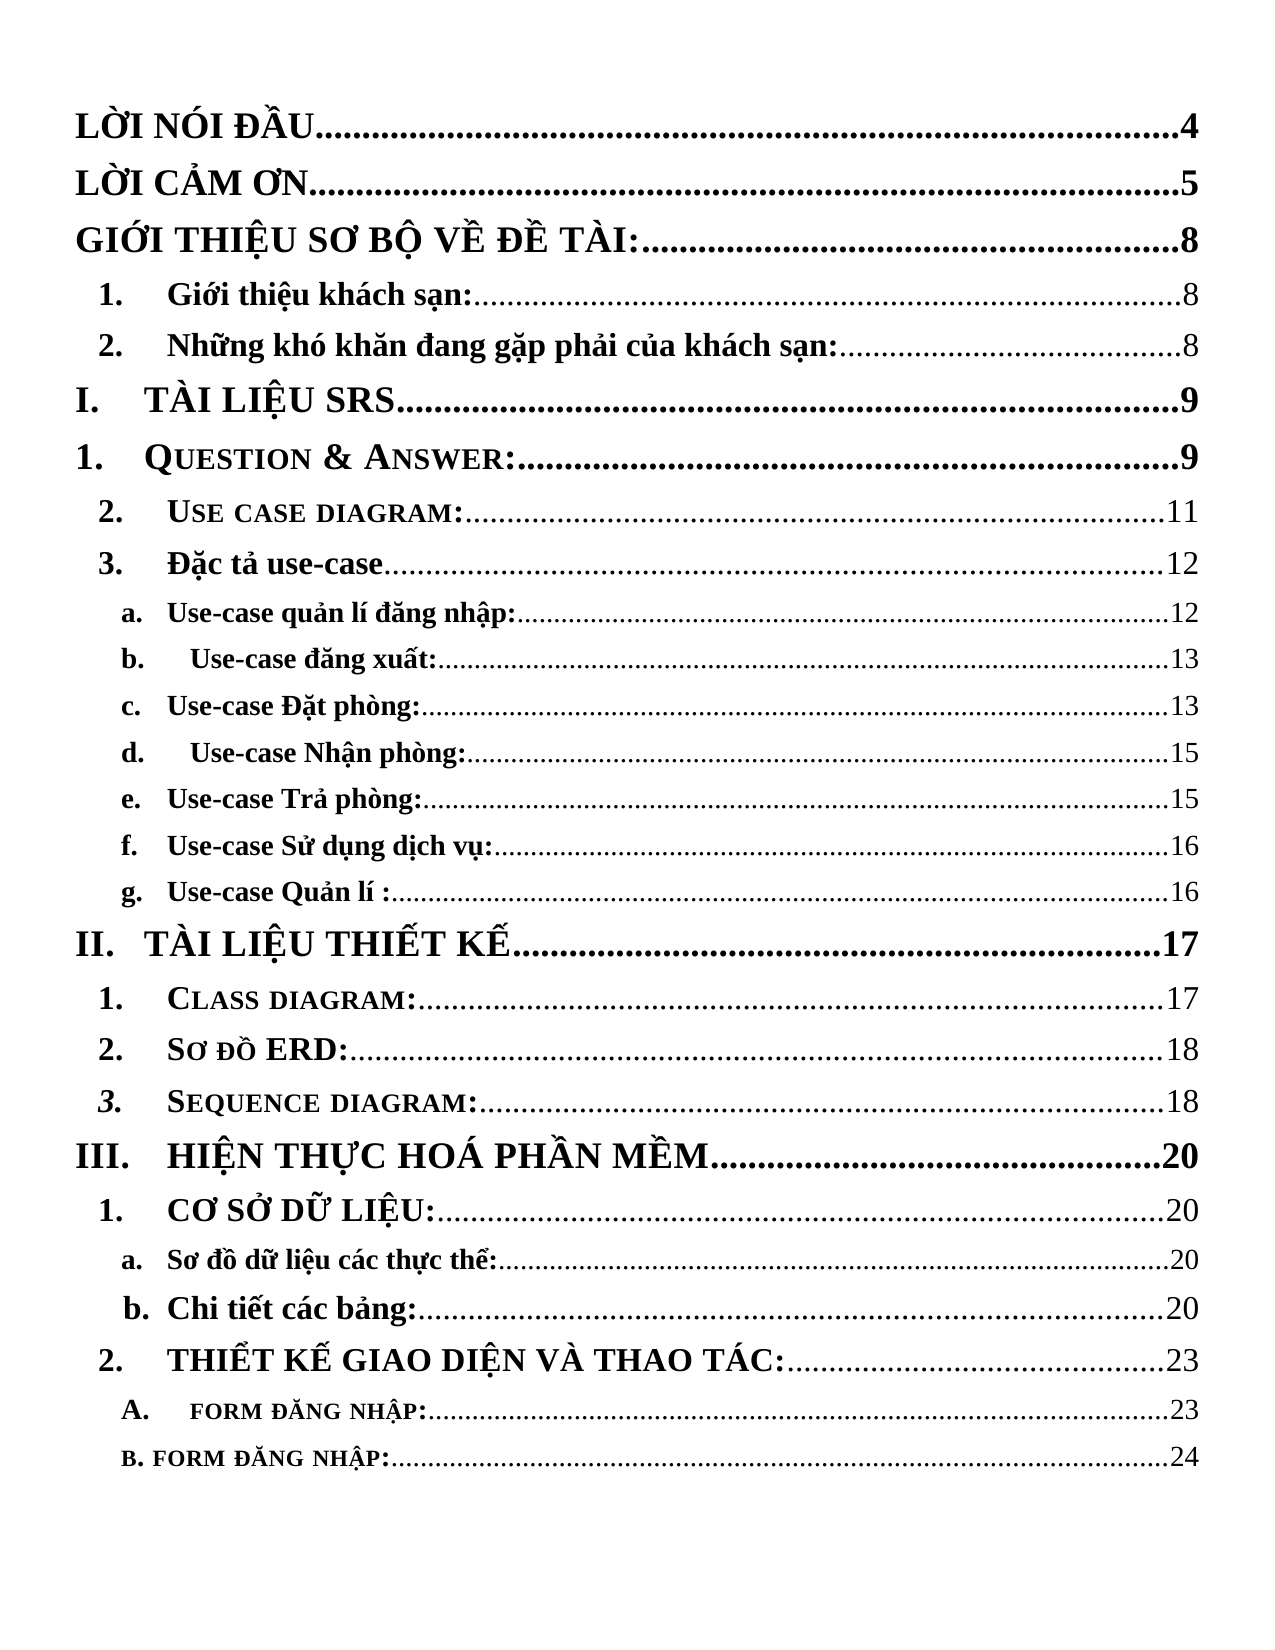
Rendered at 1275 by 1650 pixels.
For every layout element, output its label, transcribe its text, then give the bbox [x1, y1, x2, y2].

text 1. Question & Answer: 9 [75, 434, 1200, 478]
text b. Use-case đăng xuất: 13 [121, 642, 1200, 675]
text 2. THIỂT KẾ GIAO DIỆN VÀ THAO TÁC: 23 [98, 1340, 1200, 1379]
text 1. Class diagram: 17 [98, 978, 1200, 1016]
text 2. Những khó khăn đang gặp phải của khách sạn: 8 [98, 326, 1200, 364]
text c. Use-case Đặt phòng: 13 [121, 688, 1200, 722]
text GIỚI THIỆU SƠ BỘ VỀ ĐỀ TÀI: 8 [75, 217, 1200, 260]
text b. Chi tiết các bảng: 20 [98, 1288, 1200, 1327]
text a. Sơ đồ dữ liệu các thực thể: 20 [121, 1242, 1200, 1276]
text II. TÀI LIỆU THIẾT KẾ 17 [75, 921, 1200, 964]
text g. Use-case Quản lí : 16 [121, 874, 1200, 908]
text LỜI CẢM ƠN 5 [75, 160, 1200, 203]
text 2. Use case diagram: 11 [98, 491, 1200, 530]
text LỜI NÓI ĐẦU 4 [75, 103, 1200, 146]
text I. TÀI LIỆU SRS 9 [75, 377, 1200, 421]
text 1. Giới thiệu khách sạn: 8 [98, 274, 1200, 312]
text A. form đăng nhập: 23 [121, 1392, 1200, 1426]
text 3. Sequence diagram: 18 [98, 1081, 1200, 1120]
text III. HIỆN THỰC HOÁ PHẦN MỀM 20 [75, 1133, 1200, 1176]
text f. Use-case Sử dụng dịch vụ: 16 [121, 828, 1200, 861]
text a. Use-case quản lí đăng nhập: 12 [121, 595, 1200, 628]
text 1. CƠ SỞ DỮ LIỆU: 20 [98, 1190, 1200, 1228]
text 2. Sơ đồ ERD: 18 [98, 1030, 1200, 1068]
text 3. Đặc tả use-case 12 [98, 543, 1200, 582]
text e. Use-case Trả phòng: 15 [121, 781, 1200, 815]
text d. Use-case Nhận phòng: 15 [121, 735, 1200, 768]
text b. form đăng nhập: 24 [121, 1439, 1200, 1472]
